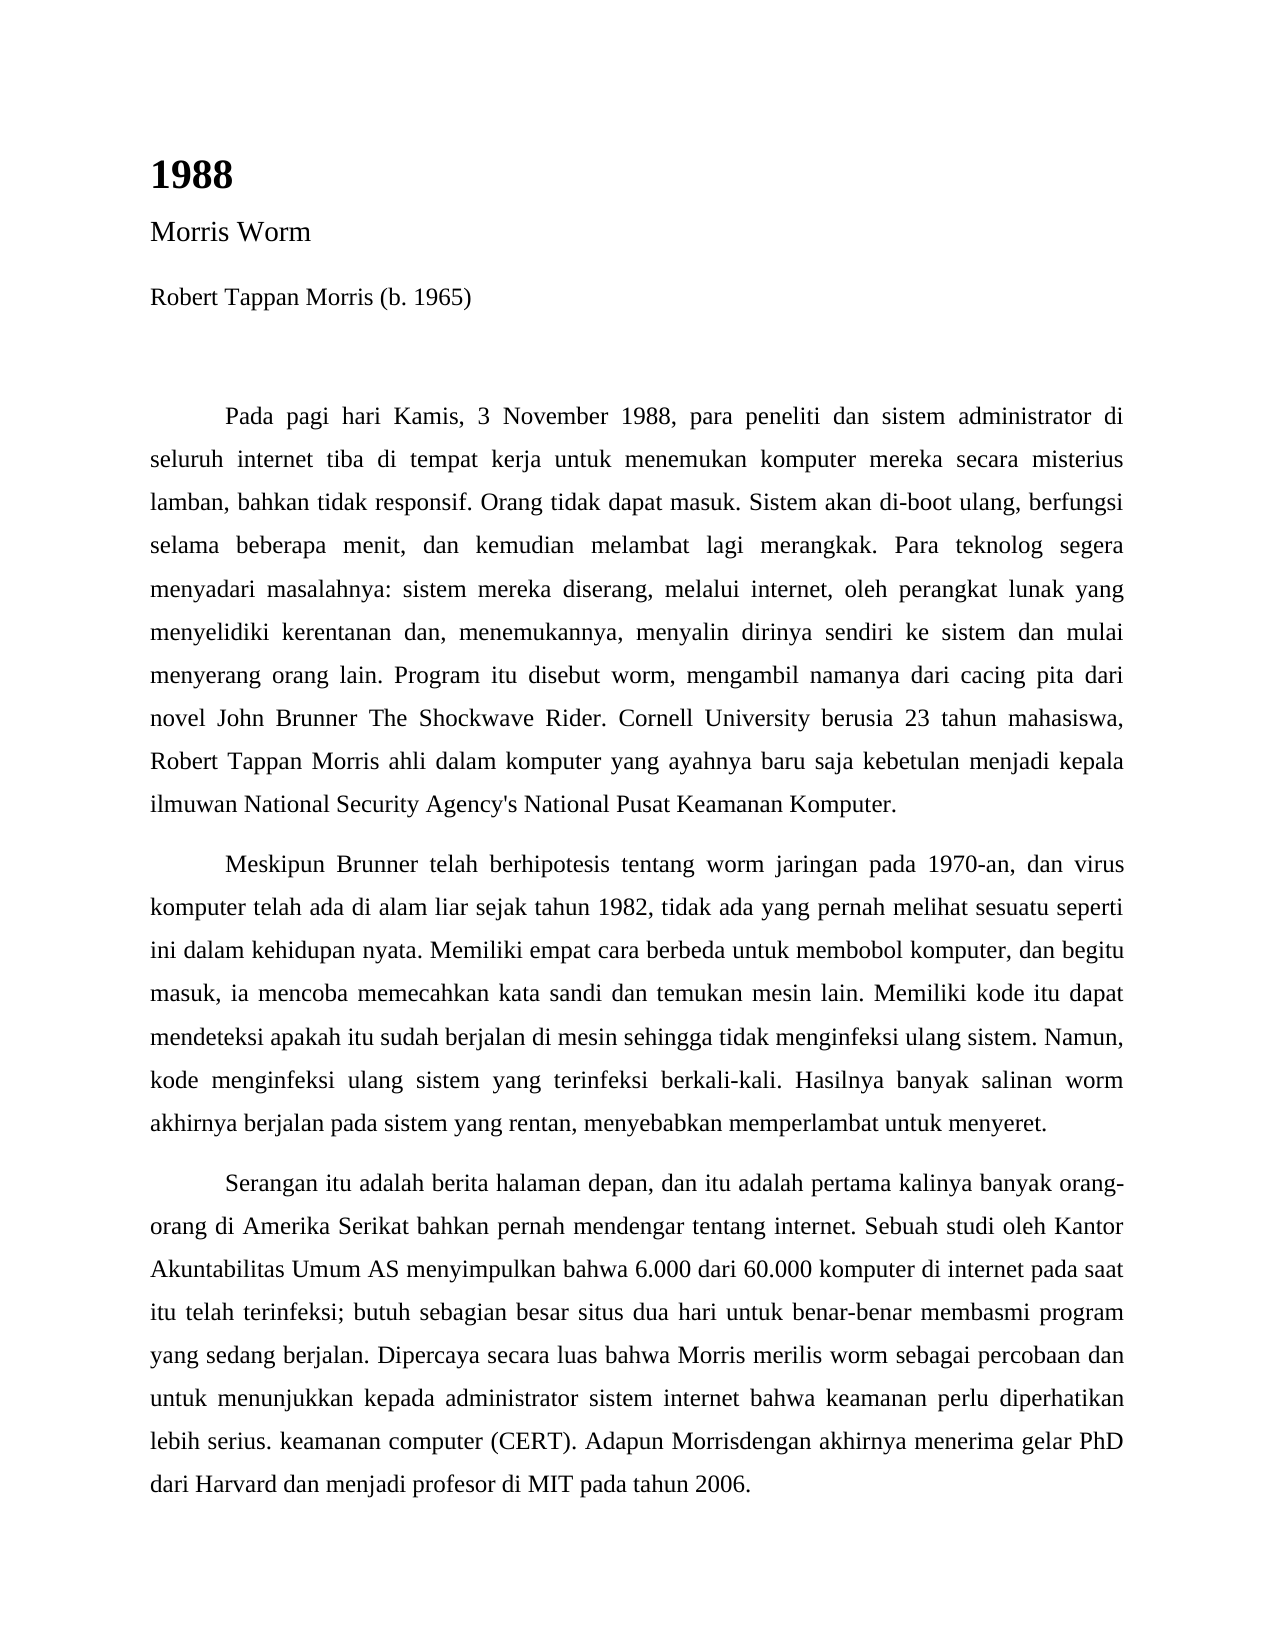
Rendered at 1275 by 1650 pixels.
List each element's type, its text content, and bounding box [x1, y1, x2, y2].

text Pada pagi hari Kamis, 3 November 1988, para peneliti dan sistem administrator di seluruh internet tiba di tempat kerja untuk menemukan komputer mereka secara misterius lamban, bahkan tidak responsif. Orang tidak dapat masuk. Sistem akan di-boot ulang, berfungsi selama beberapa menit, dan kemudian melambat lagi merangkak. Para teknolog segera menyadari masalahnya: sistem mereka diserang, melalui internet, oleh perangkat lunak yang menyelidiki kerentanan dan, menemukannya, menyalin dirinya sendiri ke sistem dan mulai menyerang orang lain. Program itu disebut worm, mengambil namanya dari cacing pita dari novel John Brunner The Shockwave Rider. Cornell University berusia 23 tahun mahasiswa, Robert Tappan Morris ahli dalam komputer yang ayahnya baru saja kebetulan menjadi kepala ilmuwan National Security Agency's National Pusat Keamanan Komputer. [150, 401, 1125, 818]
text Morris Worm [150, 214, 1125, 248]
text Meskipun Brunner telah berhipotesis tentang worm jaringan pada 1970-an, dan virus komputer telah ada di alam liar sejak tahun 1982, tidak ada yang pernah melihat sesuatu seperti ini dalam kehidupan nyata. Memiliki empat cara berbeda untuk membobol komputer, dan begitu masuk, ia mencoba memecahkan kata sandi dan temukan mesin lain. Memiliki kode itu dapat mendeteksi apakah itu sudah berjalan di mesin sehingga tidak menginfeksi ulang sistem. Namun, kode menginfeksi ulang sistem yang terinfeksi berkali-kali. Hasilnya banyak salinan worm akhirnya berjalan pada sistem yang rentan, menyebabkan memperlambat untuk menyeret. [150, 849, 1125, 1137]
text 1988 [150, 150, 1125, 198]
text Robert Tappan Morris (b. 1965) [150, 282, 1125, 310]
text Serangan itu adalah berita halaman depan, dan itu adalah pertama kalinya banyak orang-orang di Amerika Serikat bahkan pernah mendengar tentang internet. Sebuah studi oleh Kantor Akuntabilitas Umum AS menyimpulkan bahwa 6.000 dari 60.000 komputer di internet pada saat itu telah terinfeksi; butuh sebagian besar situs dua hari untuk benar-benar membasmi program yang sedang berjalan. Dipercaya secara luas bahwa Morris merilis worm sebagai percobaan dan untuk menunjukkan kepada administrator sistem internet bahwa keamanan perlu diperhatikan lebih serius. keamanan computer (CERT). Adapun Morrisdengan akhirnya menerima gelar PhD dari Harvard dan menjadi profesor di MIT pada tahun 2006. [150, 1168, 1125, 1498]
